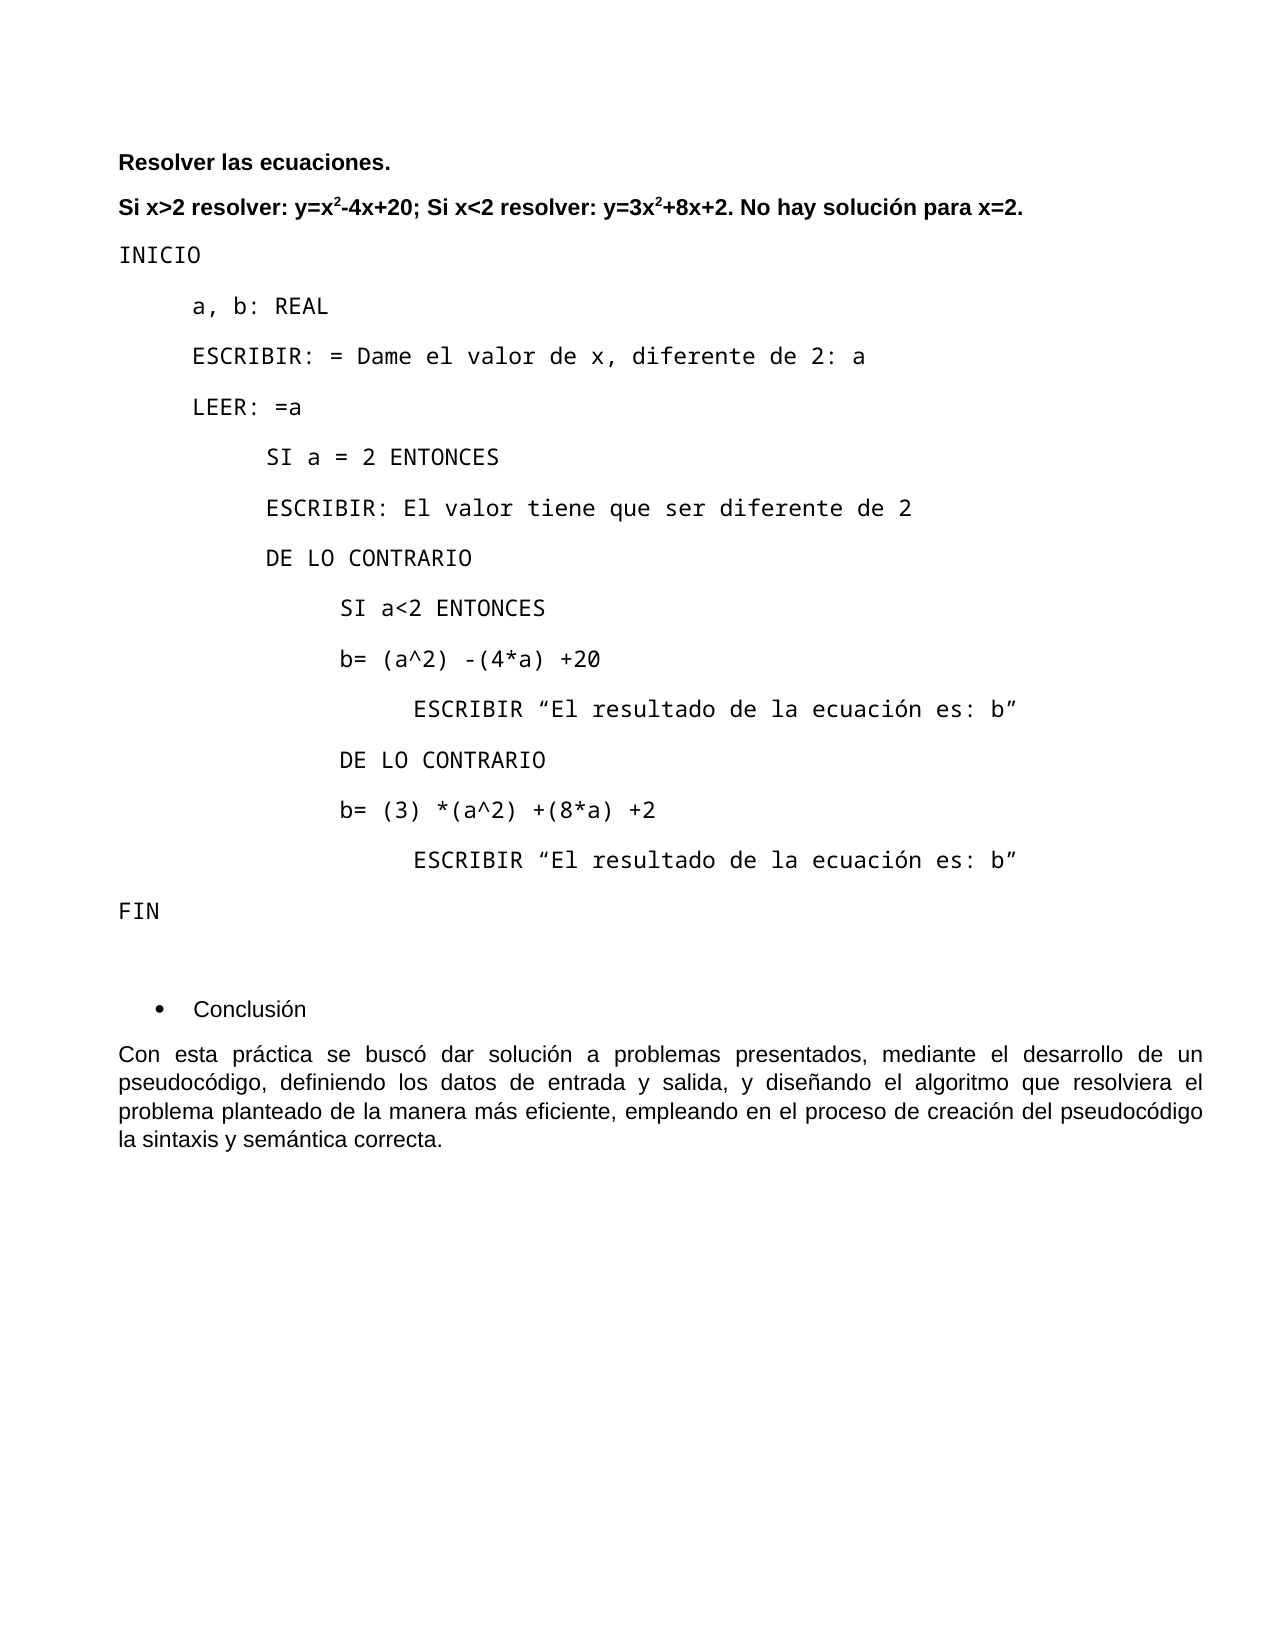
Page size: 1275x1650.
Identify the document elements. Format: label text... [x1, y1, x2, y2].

text Con esta práctica se buscó dar solución a problemas presentados, mediante el desarrollo de un pseudocódigo, definiendo los datos de entrada y salida, y diseñando el algoritmo que resolviera el problema planteado de la manera más eficiente, empleando en el proceso de creación del pseudocódigo la sintaxis y semántica correcta. [118, 1041, 1205, 1152]
text Resolver las ecuaciones. [118, 149, 1205, 176]
text DE LO CONTRARIO [118, 744, 1205, 775]
text INICIO [118, 239, 1205, 271]
text DE LO CONTRARIO [118, 542, 1205, 573]
text b= (a^2) -(4*a) +20 [118, 643, 1205, 674]
text LEER: =a [118, 391, 1205, 422]
text SI a = 2 ENTONCES [118, 441, 1205, 472]
text SI a<2 ENTONCES [118, 592, 1205, 624]
text b= (3) *(a^2) +(8*a) +2 [118, 794, 1205, 825]
text ESCRIBIR “El resultado de la ecuación es: b” [118, 844, 1205, 876]
text ESCRIBIR “El resultado de la ecuación es: b” [118, 693, 1205, 724]
text Si x>2 resolver: y=x2-4x+20; Si x<2 resolver: y=3x2+8x+2. No hay solución para x=2. [118, 194, 1205, 221]
text a, b: REAL [118, 290, 1205, 321]
list Conclusión [156, 996, 1205, 1022]
text FIN [118, 895, 1205, 926]
text ESCRIBIR: El valor tiene que ser diferente de 2 [118, 492, 1205, 523]
text ESCRIBIR: = Dame el valor de x, diferente de 2: a [118, 340, 1205, 372]
